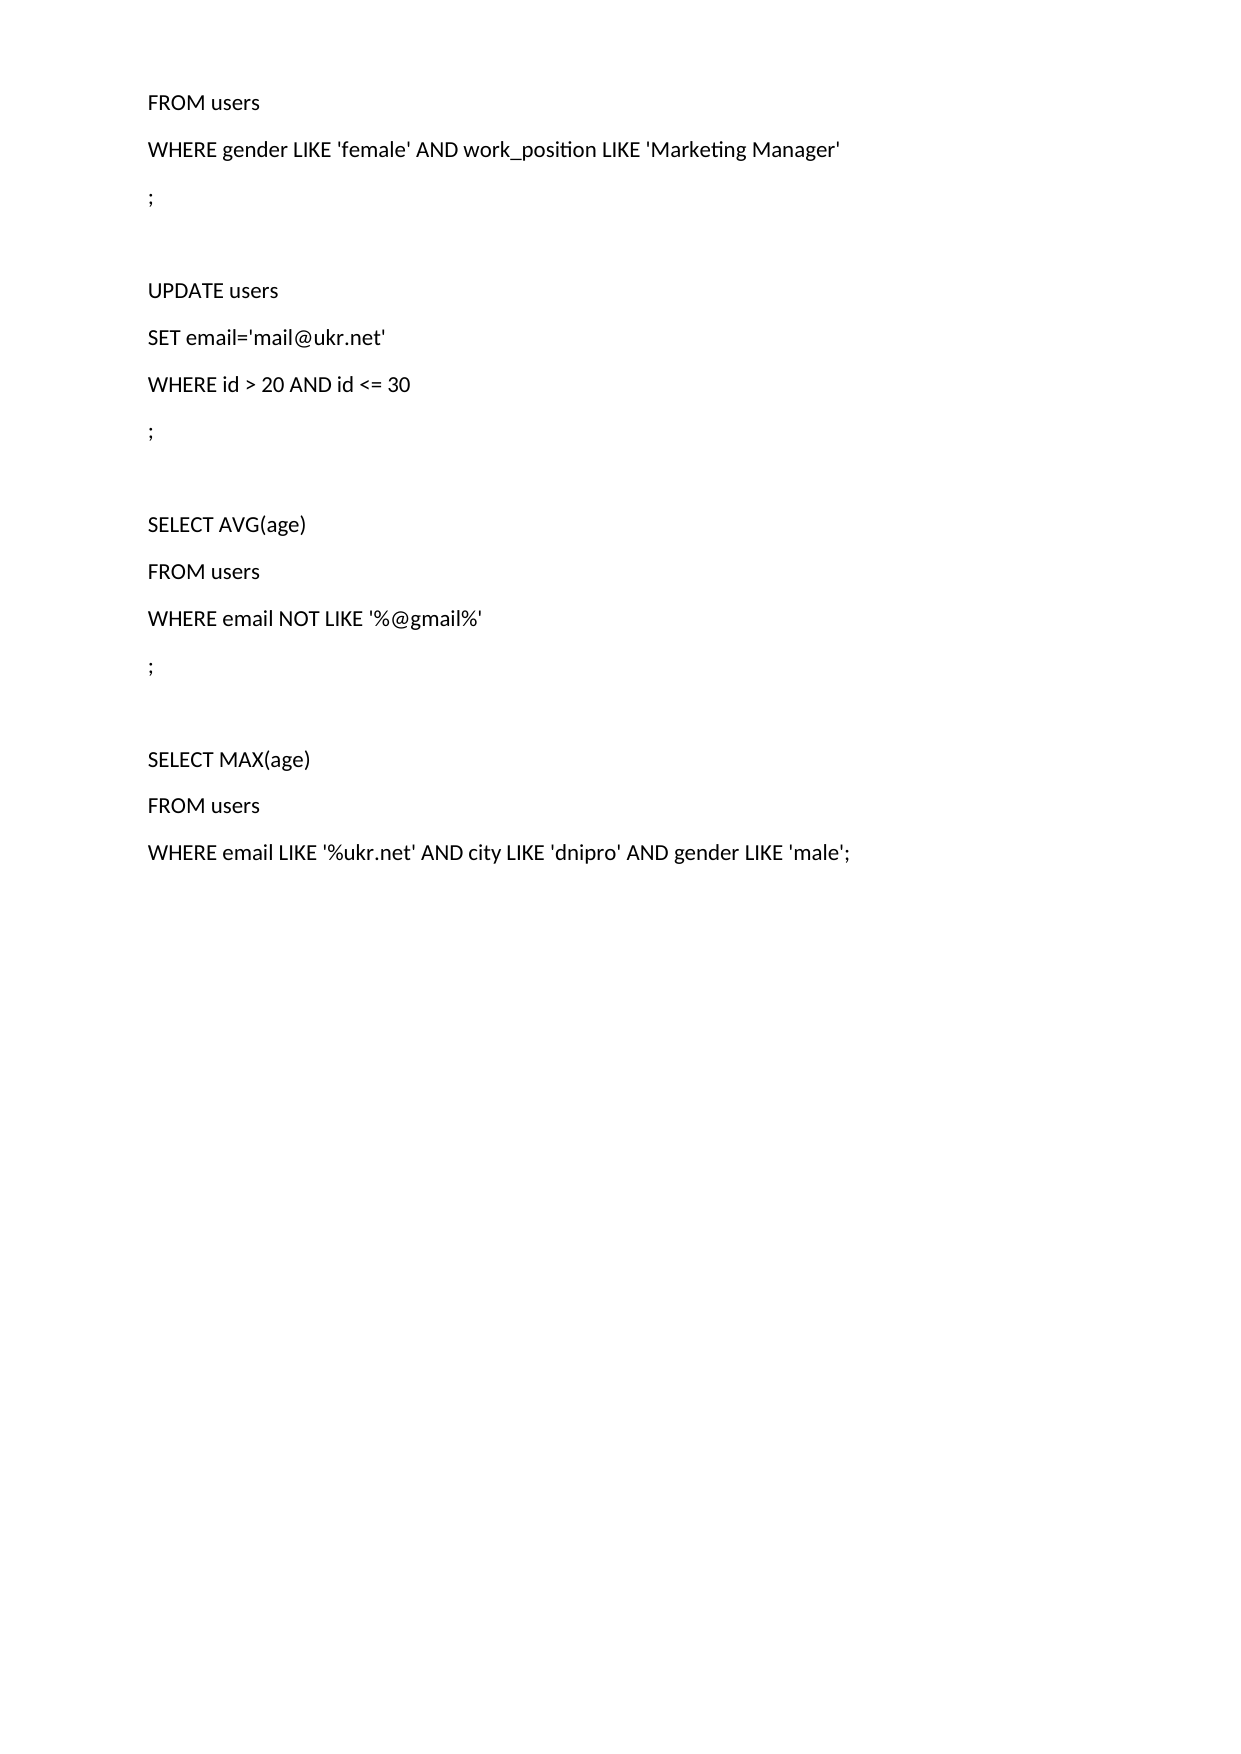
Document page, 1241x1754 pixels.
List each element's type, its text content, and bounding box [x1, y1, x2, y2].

text ; [148, 417, 1152, 445]
text WHERE email NOT LIKE '%@gmail%' [148, 604, 1152, 632]
text ; [148, 651, 1152, 679]
text SELECT AVG(age) [148, 510, 1152, 538]
text ; [148, 182, 1152, 210]
text FROM users [148, 792, 1152, 820]
text WHERE gender LIKE 'female' AND work_position LIKE 'Marketing Manager' [148, 135, 1152, 163]
text SET email='mail@ukr.net' [148, 323, 1152, 351]
text FROM users [148, 557, 1152, 585]
text WHERE email LIKE '%ukr.net' AND city LIKE 'dnipro' AND gender LIKE 'male'; [148, 838, 1152, 867]
text FROM users [148, 88, 1152, 117]
text UPDATE users [148, 276, 1152, 304]
text SELECT MAX(age) [148, 745, 1152, 773]
text WHERE id > 20 AND id <= 30 [148, 370, 1152, 398]
